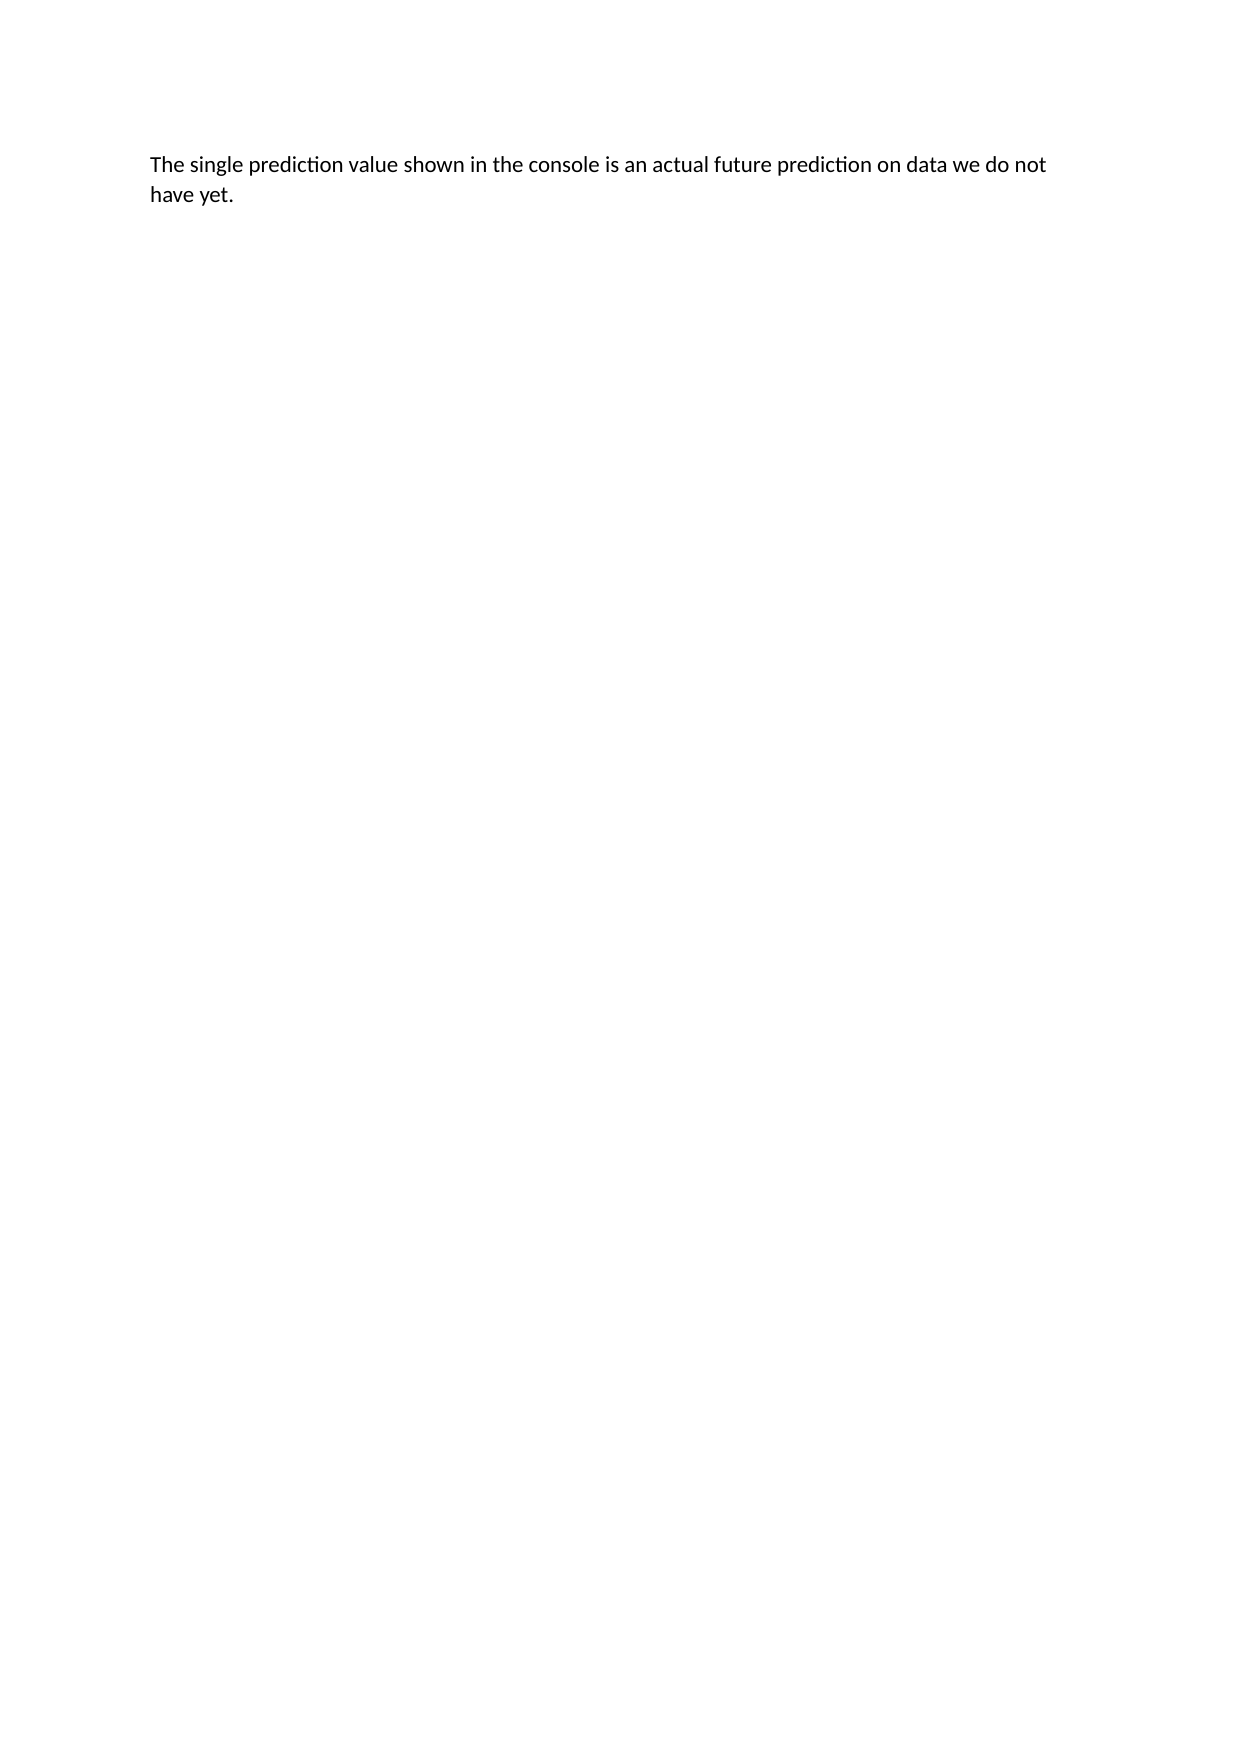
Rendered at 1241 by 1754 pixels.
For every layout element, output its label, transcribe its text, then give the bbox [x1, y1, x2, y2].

text The single prediction value shown in the console is an actual future prediction on data we do not have yet. [150, 150, 1090, 208]
